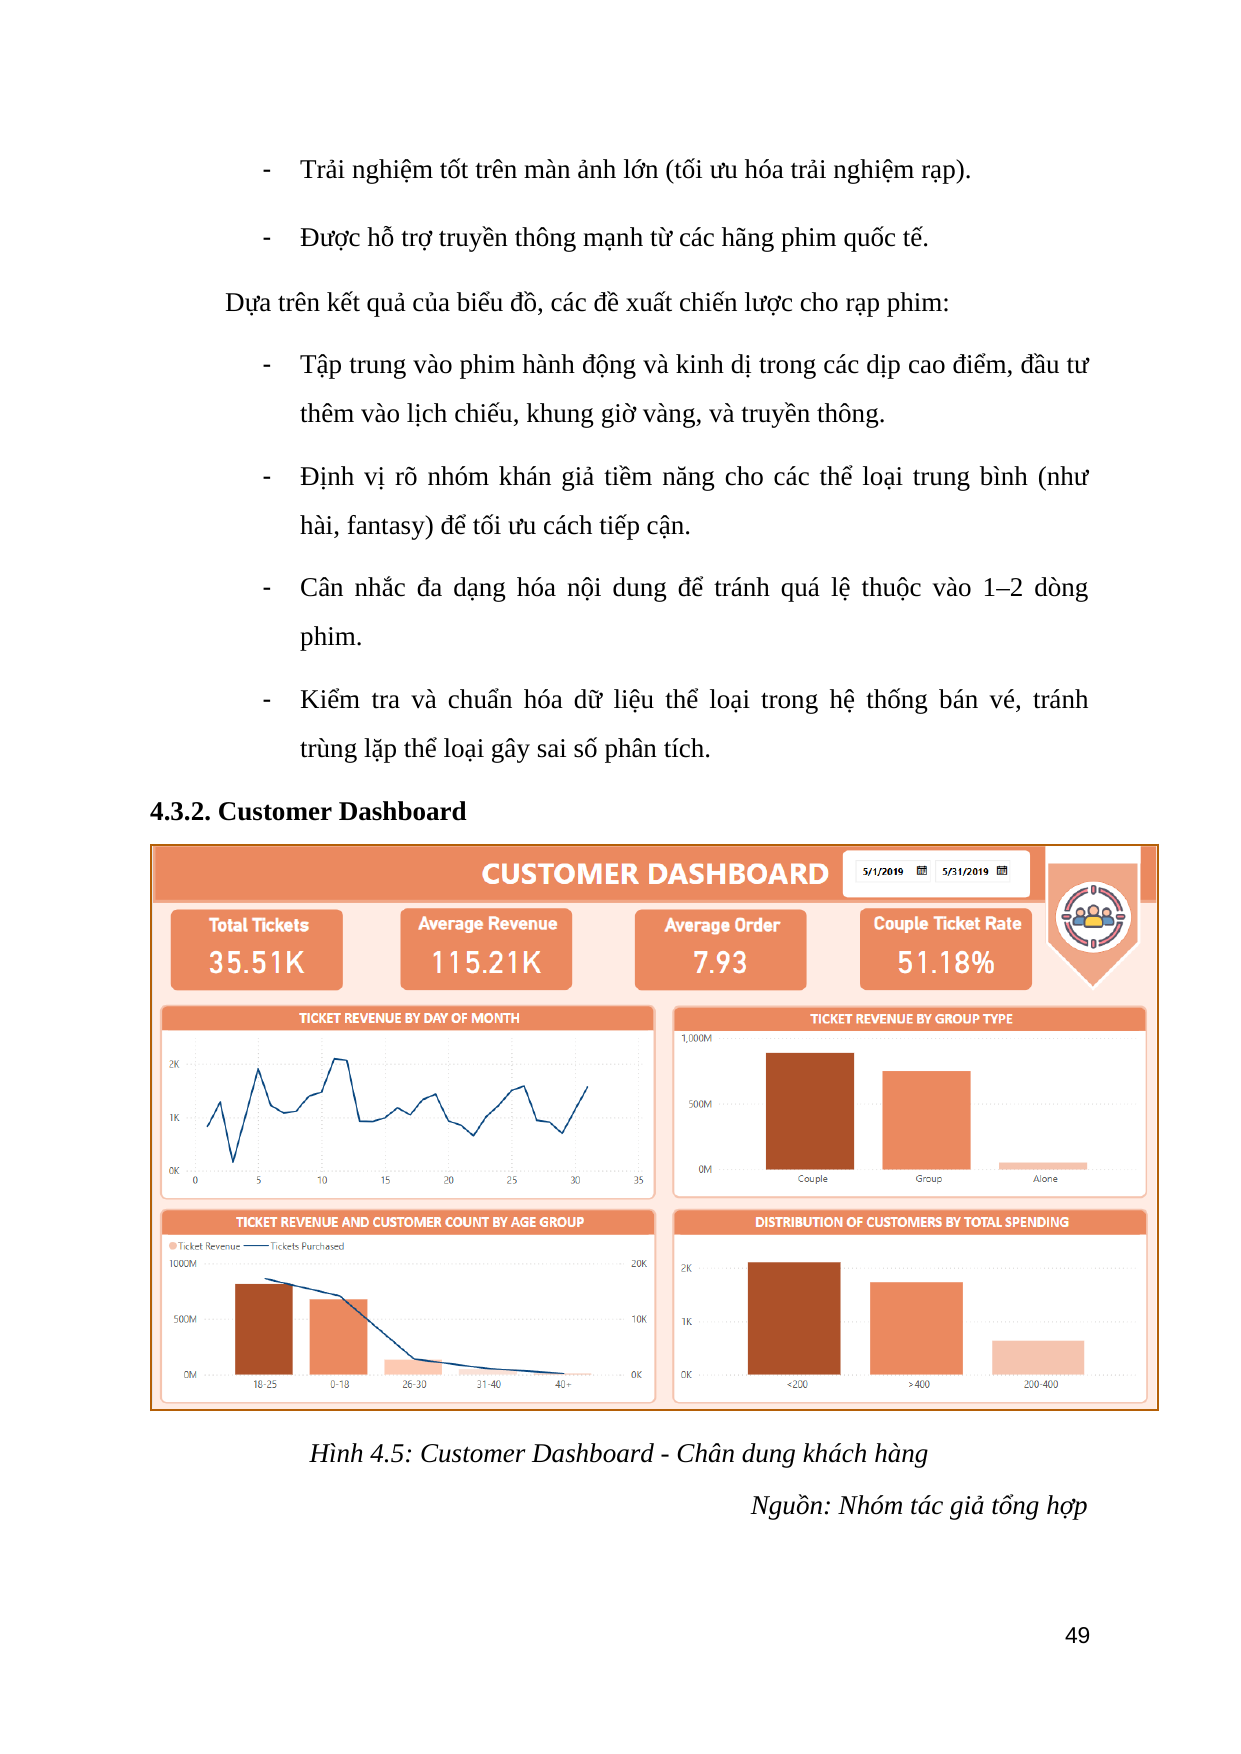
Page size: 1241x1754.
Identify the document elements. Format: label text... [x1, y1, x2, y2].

text Dựa trên kết quả của biểu đồ, các đề xuất chiến lược cho rạp phim: [150, 286, 1090, 317]
list Trải nghiệm tốt trên màn ảnh lớn (tối ưu hóa trải nghiệm rạp). [262, 150, 1090, 187]
list Kiểm tra và chuẩn hóa dữ liệu thể loại trong hệ thống bán vé, tránh trùng lặp thể loại gây sai số phân tích. [262, 679, 1090, 763]
list Được hỗ trợ truyền thông mạnh từ các hãng phim quốc tế. [262, 218, 1090, 255]
text Nguồn: Nhóm tác giả tổng hợp [150, 1489, 1090, 1520]
subtitle 4.3.2. Customer Dashboard [150, 795, 1090, 826]
list Tập trung vào phim hành động và kinh dị trong các dịp cao điểm, đầu tư thêm vào lịch chiếu, khung giờ vàng, và truyền thông. [262, 345, 1090, 428]
text Hình 4.5: Customer Dashboard - Chân dung khách hàng [150, 1437, 1090, 1468]
list Cân nhắc đa dạng hóa nội dung để tránh quá lệ thuộc vào 1–2 dòng phim. [262, 568, 1090, 651]
list Định vị rõ nhóm khán giả tiềm năng cho các thể loại trung bình (như hài, fantasy) để tối ưu cách tiếp cận. [262, 456, 1090, 540]
picture [152, 846, 1157, 1409]
